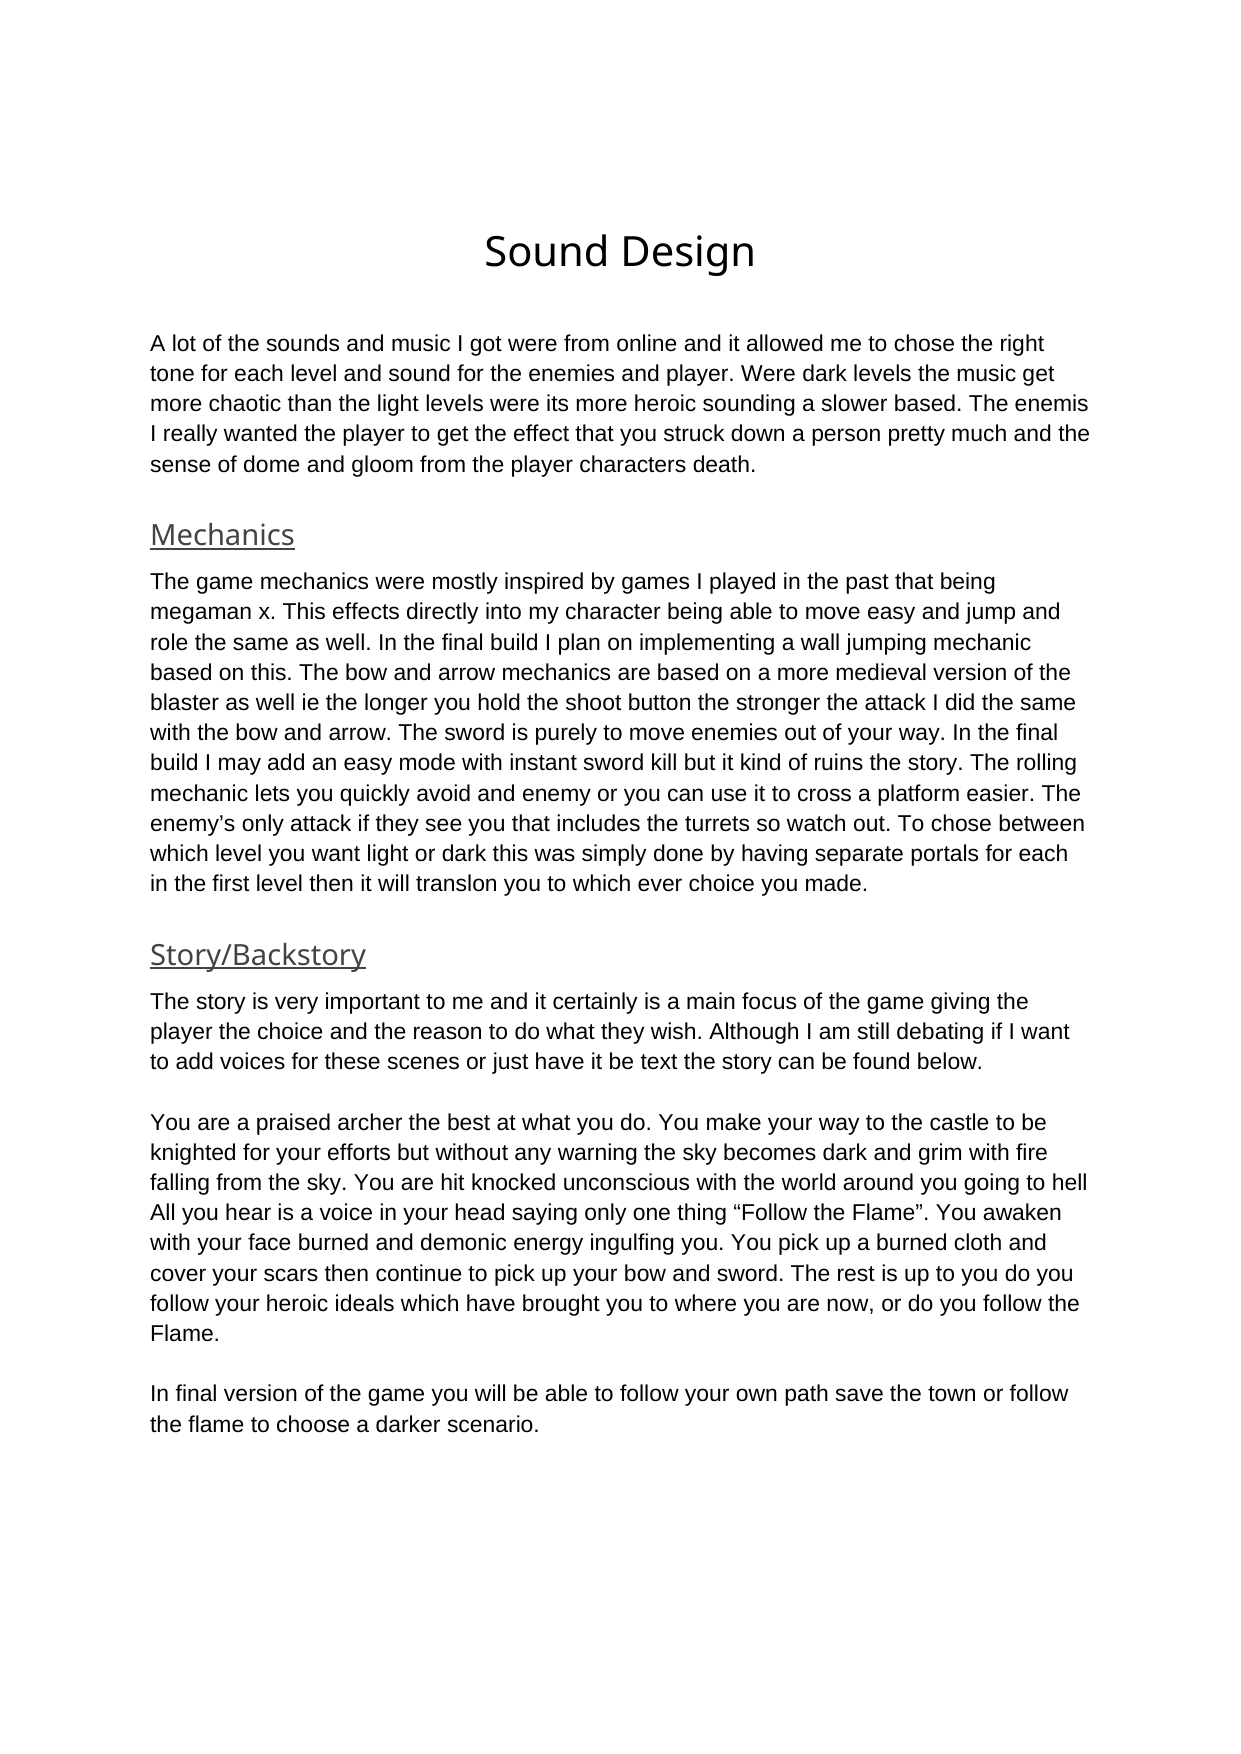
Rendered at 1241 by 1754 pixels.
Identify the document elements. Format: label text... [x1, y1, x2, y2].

subtitle Mechanics [150, 514, 1090, 554]
text You are a praised archer the best at what you do. You make your way to the castle to be knighted for your efforts but without any warning the sky becomes dark and grim with fire falling from the sky. You are hit knocked unconscious with the world around you going to hell [150, 1108, 1090, 1195]
text A lot of the sounds and music I got were from online and it allowed me to chose the right tone for each level and sound for the enemies and player. Were dark levels the music get more chaotic than the light levels were its more heroic sounding a slower based. The enemis I really wanted the player to get the effect that you struck down a person pretty much and the sense of dome and gloom from the player characters death. [150, 330, 1090, 477]
subtitle Sound Design [150, 222, 1090, 279]
text The story is very important to me and it certainly is a main focus of the game giving the player the choice and the reason to do what they wish. Although I am still debating if I want to add voices for these scenes or just have it be text the story can be found below. [150, 988, 1090, 1074]
text All you hear is a voice in your head saying only one thing “Follow the Flame”. You awaken with your face burned and demonic energy ingulfing you. You pick up a burned cloth and cover your scars then continue to pick up your bow and sword. The rest is up to you do you follow your heroic ideals which have brought you to where you are now, or do you follow the Flame. [150, 1199, 1090, 1346]
text In final version of the game you will be able to follow your own path save the town or follow the flame to choose a darker scenario. [150, 1380, 1090, 1437]
text The game mechanics were mostly inspired by games I played in the past that being megaman x. This effects directly into my character being able to move easy and jump and role the same as well. In the final build I plan on implementing a wall jumping mechanic based on this. The bow and arrow mechanics are based on a more medieval version of the blaster as well ie the longer you hold the shoot button the stronger the attack I did the same with the bow and arrow. The sword is purely to move enemies out of your way. In the final build I may add an easy mode with instant sword kill but it kind of ruins the story. The rolling mechanic lets you quickly avoid and enemy or you can use it to cross a platform easier. The enemy’s only attack if they see you that includes the turrets so watch out. To chose between which level you want light or dark this was simply done by having separate portals for each in the first level then it will translon you to which ever choice you made. [150, 568, 1090, 897]
subtitle Story/Backstory [150, 934, 1090, 973]
